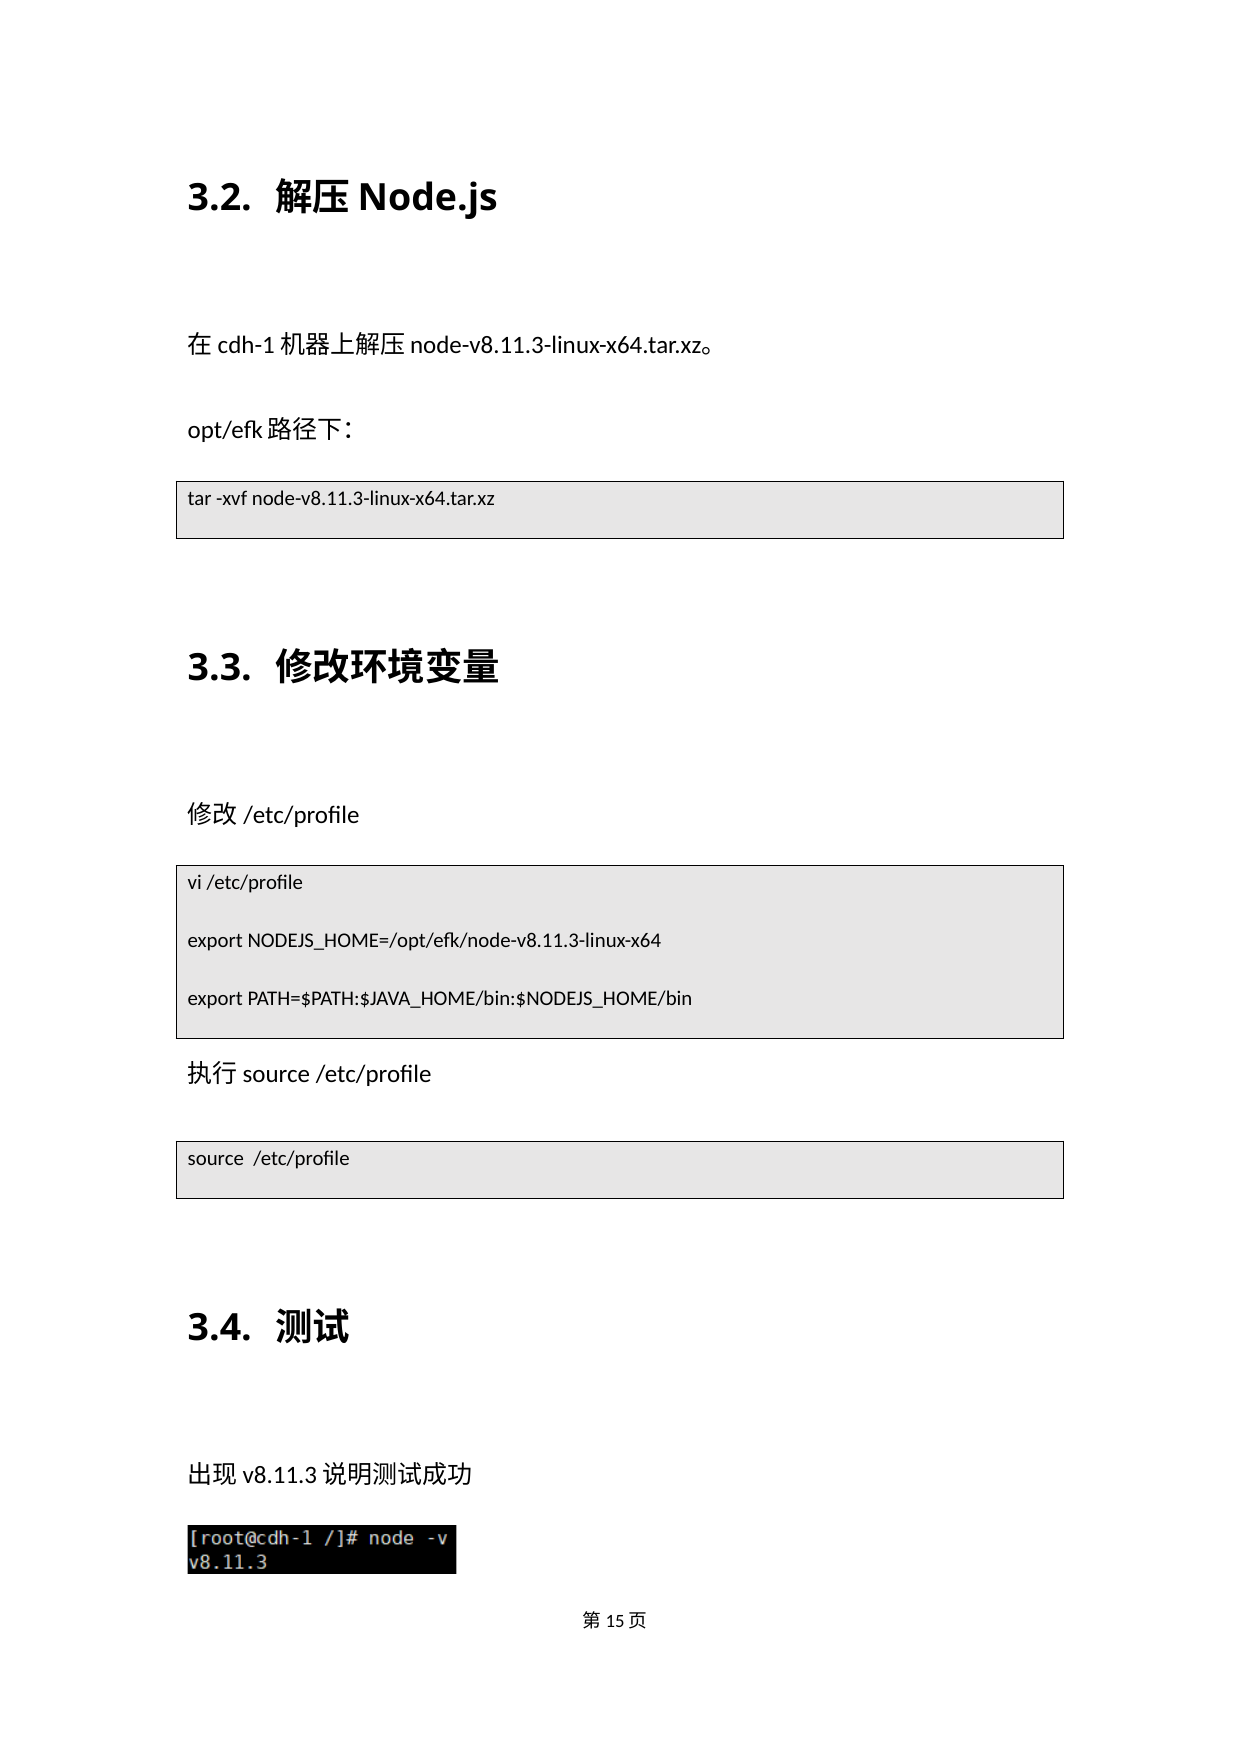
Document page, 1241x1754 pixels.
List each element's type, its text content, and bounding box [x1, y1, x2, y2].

text 修改 /etc/profile [187, 780, 1053, 845]
text opt/efk路径下： [187, 396, 1053, 461]
subtitle 测试 [187, 1291, 1053, 1356]
table_header tar -xvf node-v8.11.3-linux-x64.tar.xz [177, 482, 1063, 538]
text 出现v8.11.3说明测试成功 [187, 1440, 1053, 1505]
table_header source /etc/profile [177, 1142, 1063, 1198]
text 在cdh-1机器上解压node-v8.11.3-linux-x64.tar.xz。 [187, 311, 1053, 376]
subtitle 修改环境变量 [187, 631, 1053, 696]
text 执行source /etc/profile [187, 1039, 1053, 1104]
picture [187, 1525, 457, 1574]
table_header vi /etc/profile export NODEJS_HOME=/opt/efk/node-v8.11.3-linux-x64 export PATH=$PATH:$JAVA_HOME/bin:$NODEJS_HOME/bin [177, 866, 1063, 1038]
subtitle 解压Node.js [187, 162, 1053, 227]
